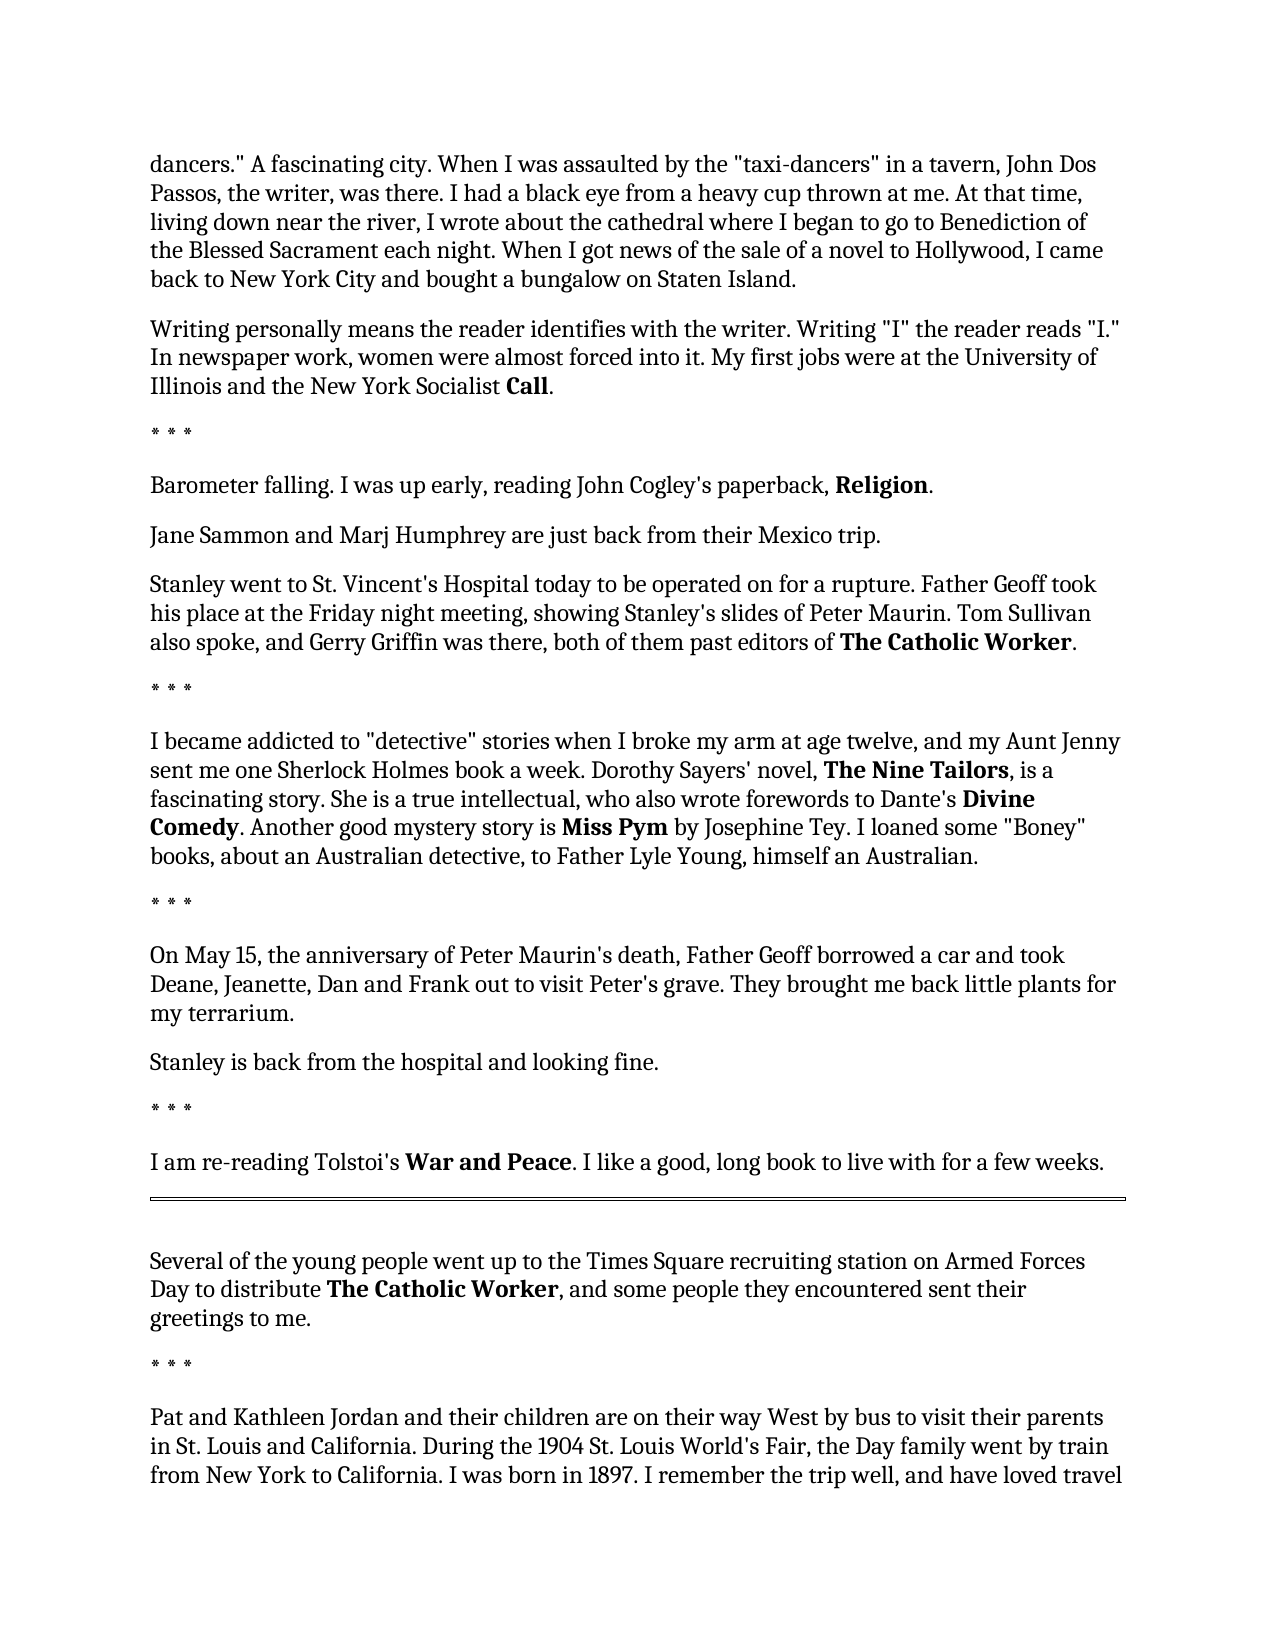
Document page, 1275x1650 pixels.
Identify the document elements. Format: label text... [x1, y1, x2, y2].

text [150, 1403, 1125, 1489]
text On May 15, the anniversary of Peter Maurin's death, Father Geoff borrowed a car and took Deane, Jeanette, Dan and Frank out to visit Peter's grave. They brought me back little plants for my terrarium. [150, 941, 1125, 1027]
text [150, 150, 1125, 294]
text * * * [150, 892, 1125, 920]
text * * * [150, 422, 1125, 450]
text Several of the young people went up to the Times Square recruiting station on Armed Forces Day to distribute The Catholic Worker, and some people they encountered sent their greetings to me. [150, 1247, 1125, 1333]
text * * * [150, 1098, 1125, 1127]
text I became addicted to "detective" stories when I broke my arm at age twelve, and my Aunt Jenny sent me one Sherlock Holmes book a week. Dorothy Sayers' novel, The Nine Tailors, is a fascinating story. She is a true intellectual, who also wrote forewords to Dante's Divine Comedy. Another good mystery story is Miss Pym by Josephine Tey. I loaned some "Boney" books, about an Australian detective, to Father Lyle Young, himself an Australian. [150, 727, 1125, 871]
text * * * [150, 1354, 1125, 1382]
text Stanley is back from the hospital and looking fine. [150, 1048, 1125, 1077]
text Jane Sammon and Marj Humphrey are just back from their Mexico trip. [150, 521, 1125, 549]
text Stanley went to St. Vincent's Hospital today to be operated on for a rupture. Father Geoff took his place at the Friday night meeting, showing Stanley's slides of Peter Maurin. Tom Sullivan also spoke, and Gerry Griffin was there, both of them past editors of The Catholic Worker. [150, 570, 1125, 657]
text I am re-reading Tolstoi's War and Peace. I like a good, long book to live with for a few weeks. [150, 1147, 1125, 1176]
text Writing personally means the reader identifies with the writer. Writing "I" the reader reads "I." In newspaper work, women were almost forced into it. My first jobs were at the University of Illinois and the New York Socialist Call. [150, 314, 1125, 401]
text Barometer falling. I was up early, reading John Cogley's paperback, Religion. [150, 471, 1125, 500]
text * * * [150, 677, 1125, 706]
